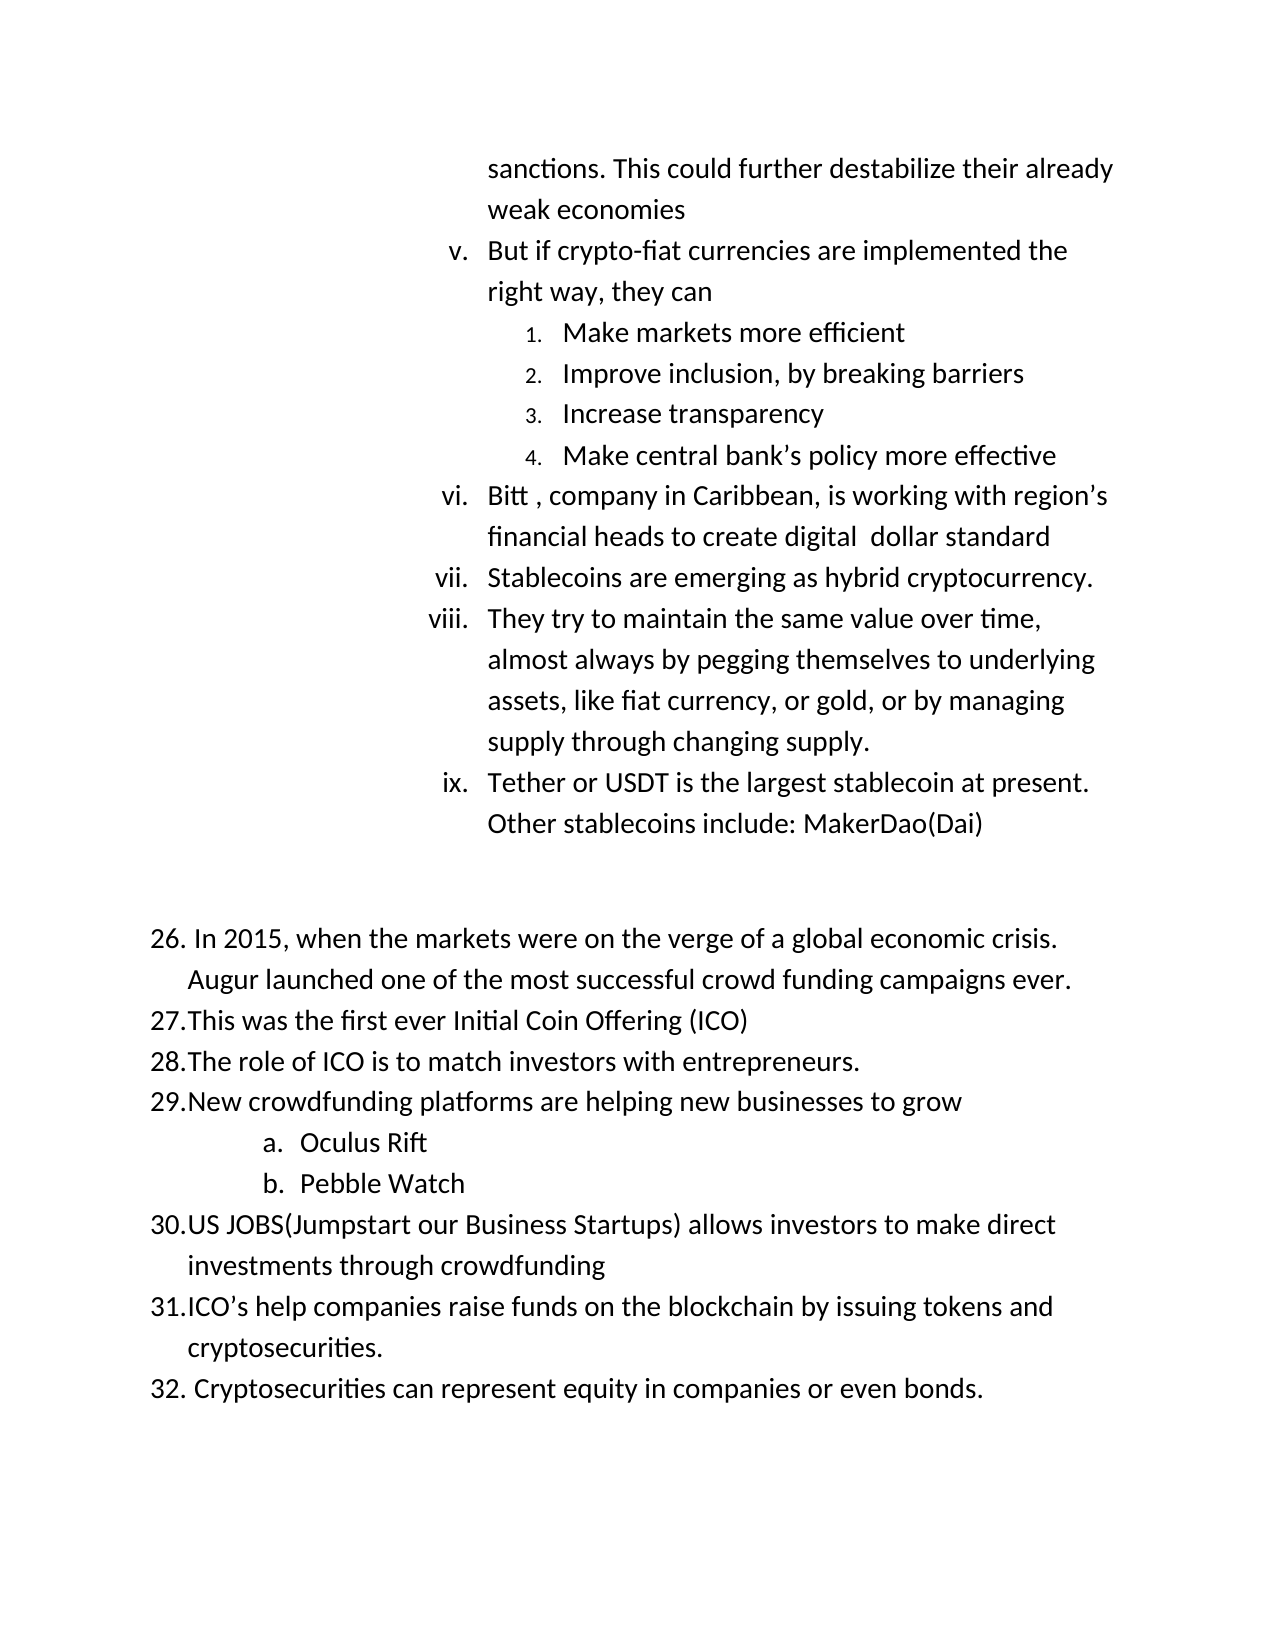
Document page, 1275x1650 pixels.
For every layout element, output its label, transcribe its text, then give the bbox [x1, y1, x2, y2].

list Cryptosecurities can represent equity in companies or even bonds. [150, 1370, 1125, 1406]
list Make markets more efficient [525, 314, 1125, 349]
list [469, 150, 1125, 227]
list Improve inclusion, by breaking barriers [525, 355, 1125, 390]
list New crowdfunding platforms are helping new businesses to grow [150, 1083, 1125, 1119]
list Increase transparency [525, 396, 1125, 431]
list But if crypto-fiat currencies are implemented the right way, they can [469, 232, 1125, 308]
list The role of ICO is to match investors with entrepreneurs. [150, 1043, 1125, 1078]
list They try to maintain the same value over time, almost always by pegging themselves to underlying assets, like fiat currency, or gold, or by managing supply through changing supply. [469, 600, 1125, 759]
list US JOBS(Jumpstart our Business Startups) allows investors to make direct investments through crowdfunding [150, 1206, 1125, 1283]
list This was the first ever Initial Coin Offering (ICO) [150, 1002, 1125, 1037]
list Make central bank’s policy more effective [525, 437, 1125, 472]
list Tether or USDT is the largest stablecoin at present. Other stablecoins include: MakerDao(Dai) [469, 764, 1125, 841]
list Oculus Rift [262, 1124, 1125, 1160]
list Stablecoins are emerging as hybrid cryptocurrency. [469, 559, 1125, 595]
list ICO’s help companies raise funds on the blockchain by issuing tokens and cryptosecurities. [150, 1288, 1125, 1365]
list In 2015, when the markets were on the verge of a global economic crisis. Augur launched one of the most successful crowd funding campaigns ever. [150, 920, 1125, 996]
list Bitt , company in Caribbean, is working with region’s financial heads to create digital dollar standard [469, 477, 1125, 554]
list Pebble Watch [262, 1165, 1125, 1201]
